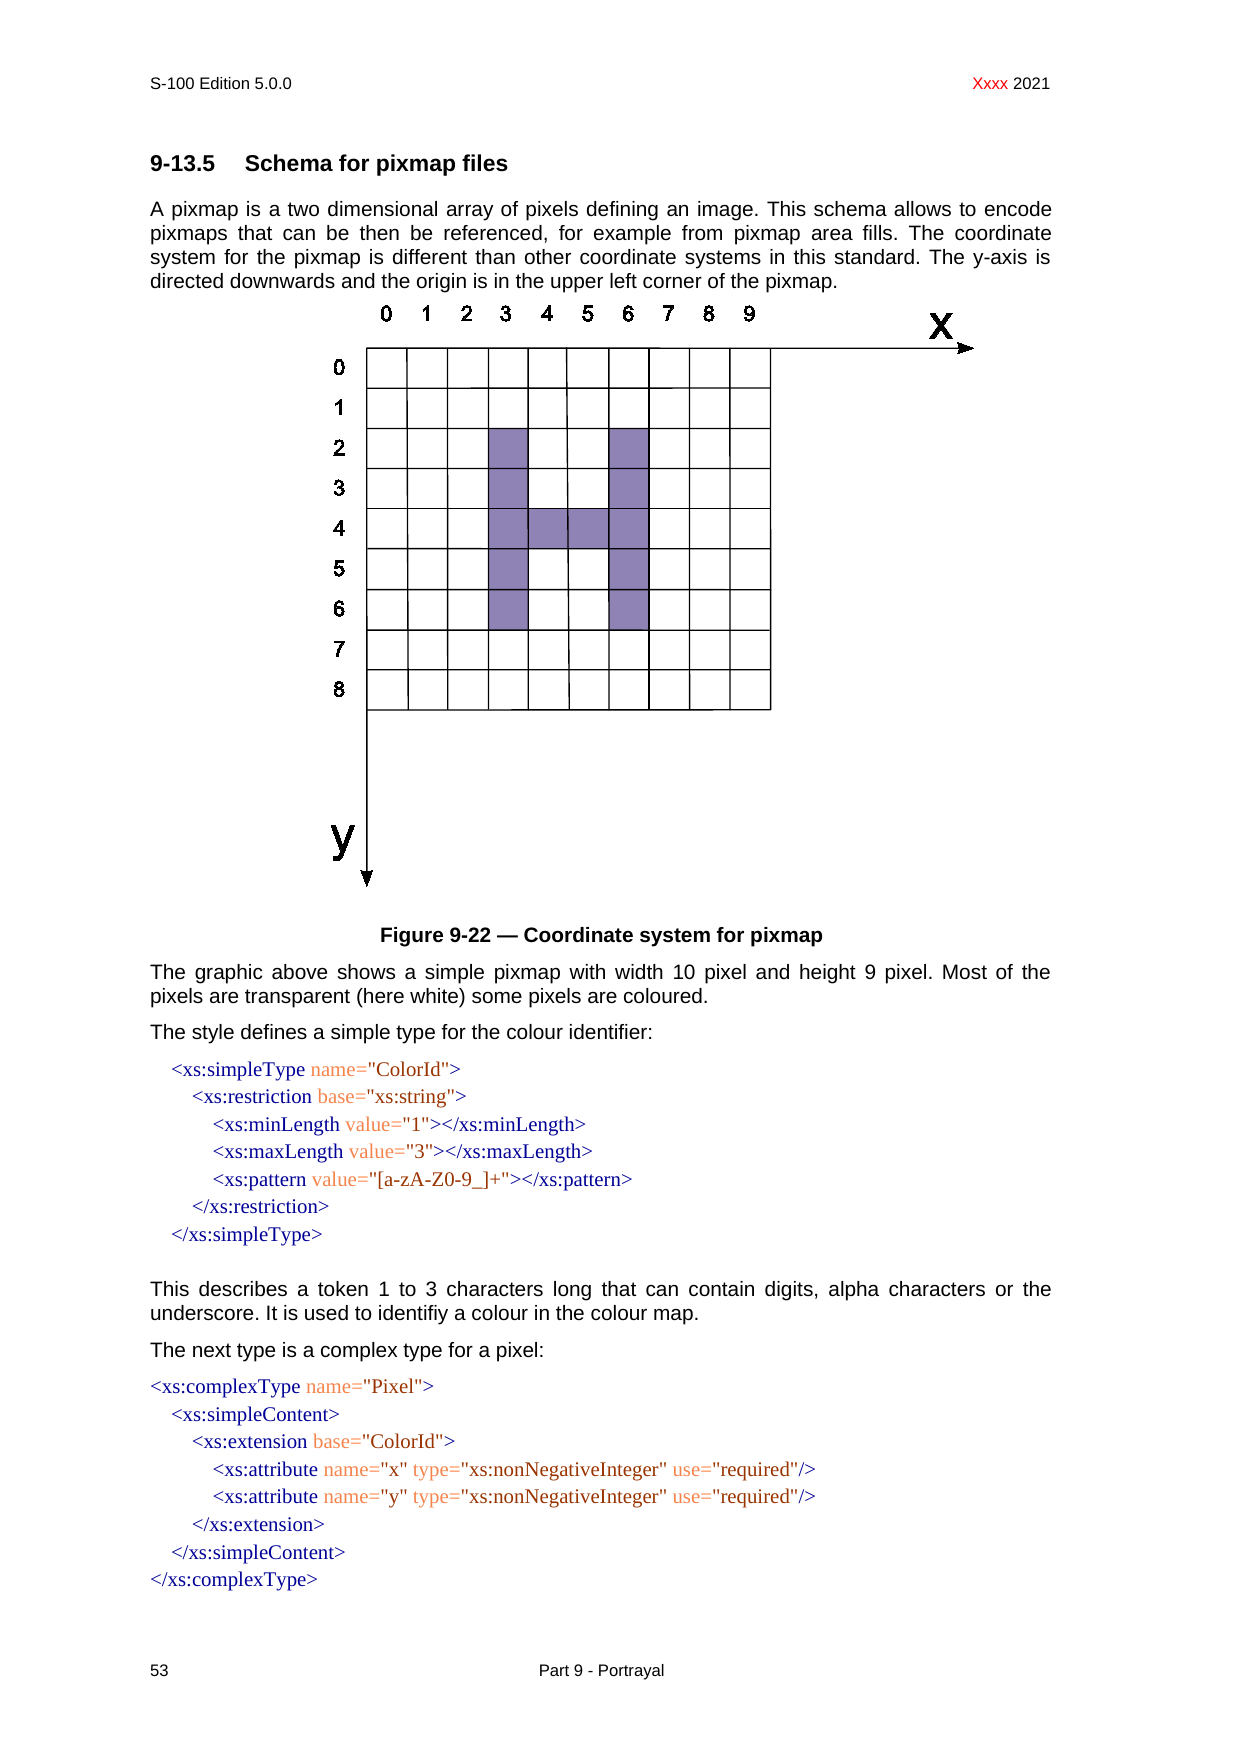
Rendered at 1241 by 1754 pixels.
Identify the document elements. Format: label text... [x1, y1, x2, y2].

text <xs:simpleType name="ColorId"> <xs:restriction base="xs:string"> <xs:minLength value="1"></xs:minLength> <xs:maxLength value="3"></xs:maxLength> <xs:pattern value="[a-zA-Z0-9_]+"></xs:pattern> </xs:restriction> </xs:simpleType> [150, 1056, 1053, 1246]
text <xs:complexType name="Pixel"> <xs:simpleContent> <xs:extension base="ColorId"> <xs:attribute name="x" type="xs:nonNegativeInteger" use="required"/> <xs:attribute name="y" type="xs:nonNegativeInteger" use="required"/> </xs:extension> </xs:simpleContent> </xs:complexType> [150, 1374, 1053, 1619]
text The next type is a complex type for a pixel: [150, 1338, 1053, 1362]
title Figure 9-22 — Coordinate system for pixmap [150, 923, 1053, 947]
text This describes a token 1 to 3 characters long that can contain digits, alpha characters or the underscore. It is used to identifiy a colour in the colour map. [150, 1277, 1053, 1325]
text The style defines a simple type for the colour identifier: [150, 1020, 1053, 1044]
text The graphic above shows a simple pixmap with width 10 pixel and height 9 pixel. Most of the pixels are transparent (here white) some pixels are coloured. [150, 959, 1053, 1007]
subtitle Schema for pixmap files [150, 150, 1053, 176]
text A pixmap is a two dimensional array of pixels defining an image. This schema allows to encode pixmaps that can be then be referenced, for example from pixmap area fills. The coordinate system for the pixmap is different than other coordinate systems in this standard. The y-axis is directed downwards and the origin is in the upper left corner of the pixmap. [150, 197, 1053, 293]
